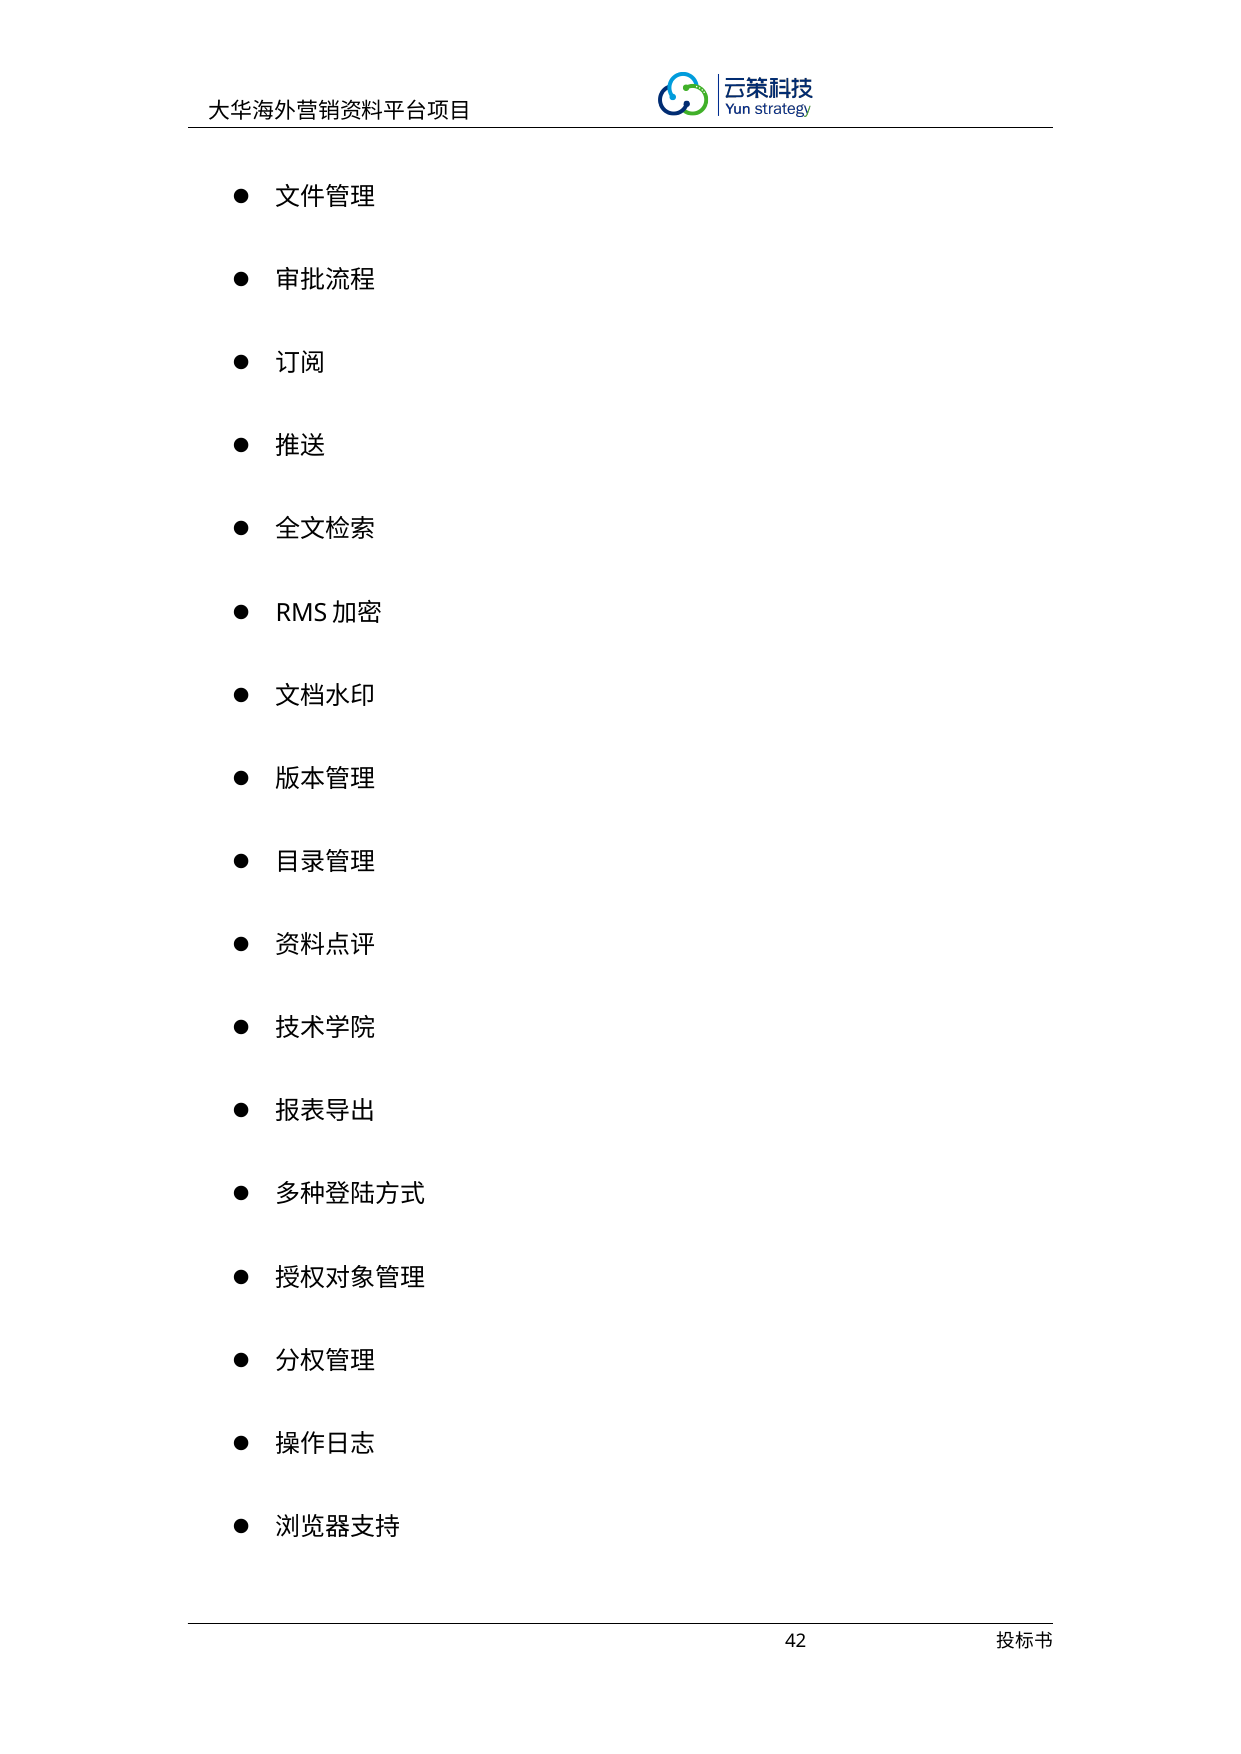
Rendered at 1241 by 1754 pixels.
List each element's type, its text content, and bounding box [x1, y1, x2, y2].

list 目录管理 [232, 827, 1053, 892]
list 资料点评 [232, 910, 1053, 975]
list 分权管理 [232, 1326, 1053, 1391]
list 全文检索 [232, 494, 1053, 559]
list 推送 [232, 411, 1053, 476]
list 报表导出 [232, 1076, 1053, 1141]
list 文件管理 [232, 162, 1053, 227]
list 订阅 [232, 328, 1053, 393]
list 技术学院 [232, 993, 1053, 1058]
list 版本管理 [232, 744, 1053, 809]
list 操作日志 [232, 1409, 1053, 1474]
picture [643, 59, 831, 119]
list 审批流程 [232, 245, 1053, 310]
list 文档水印 [232, 661, 1053, 726]
list 授权对象管理 [232, 1243, 1053, 1308]
list RMS加密 [232, 578, 1053, 643]
list 多种登陆方式 [232, 1159, 1053, 1224]
list 浏览器支持 [232, 1492, 1053, 1557]
